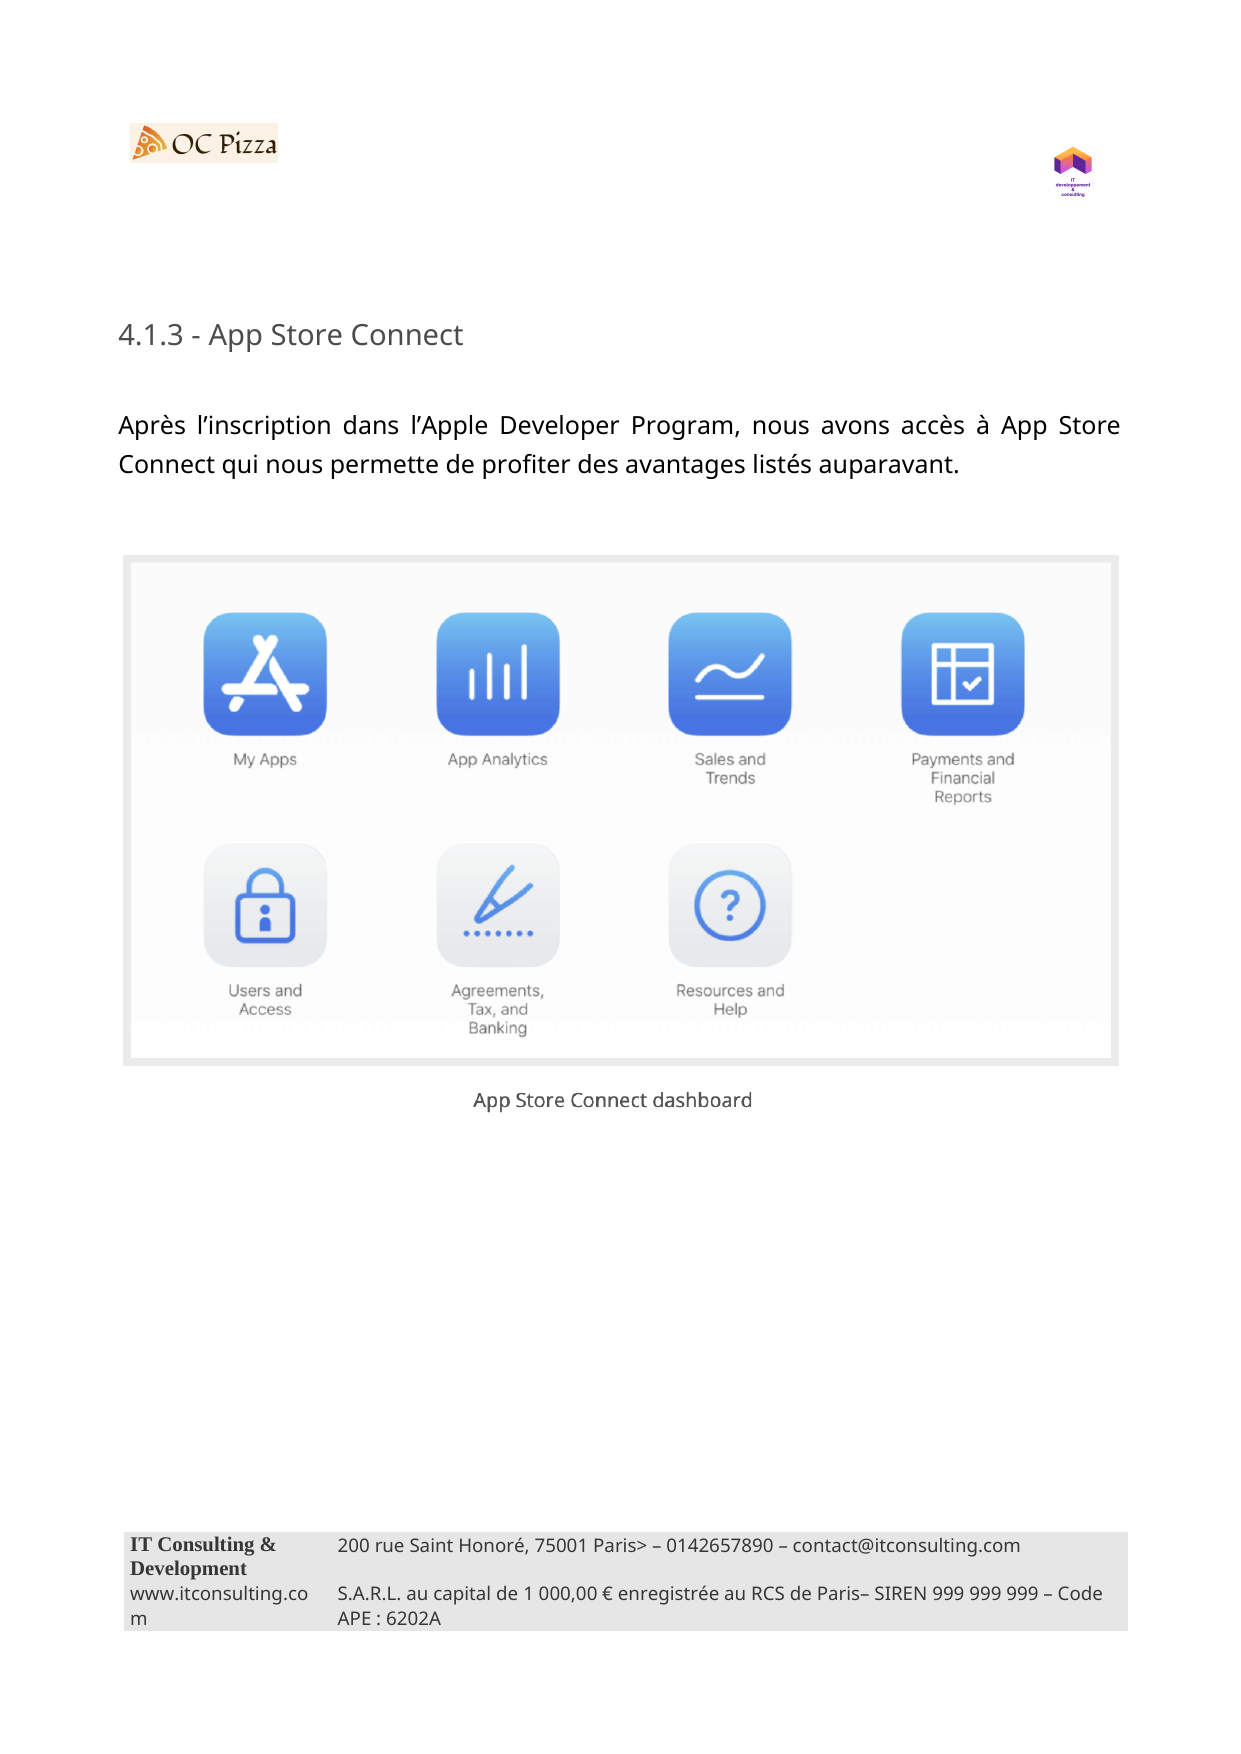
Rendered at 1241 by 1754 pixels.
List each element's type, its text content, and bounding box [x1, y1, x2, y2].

picture [1023, 123, 1123, 223]
picture [129, 123, 279, 163]
text Après l’inscription dans l’Apple Developer Program, nous avons accès à App Store Connect qui nous permette de profiter des avantages listés auparavant. [118, 407, 1122, 481]
picture [118, 550, 1123, 1130]
subtitle App Store Connect [118, 314, 1122, 354]
